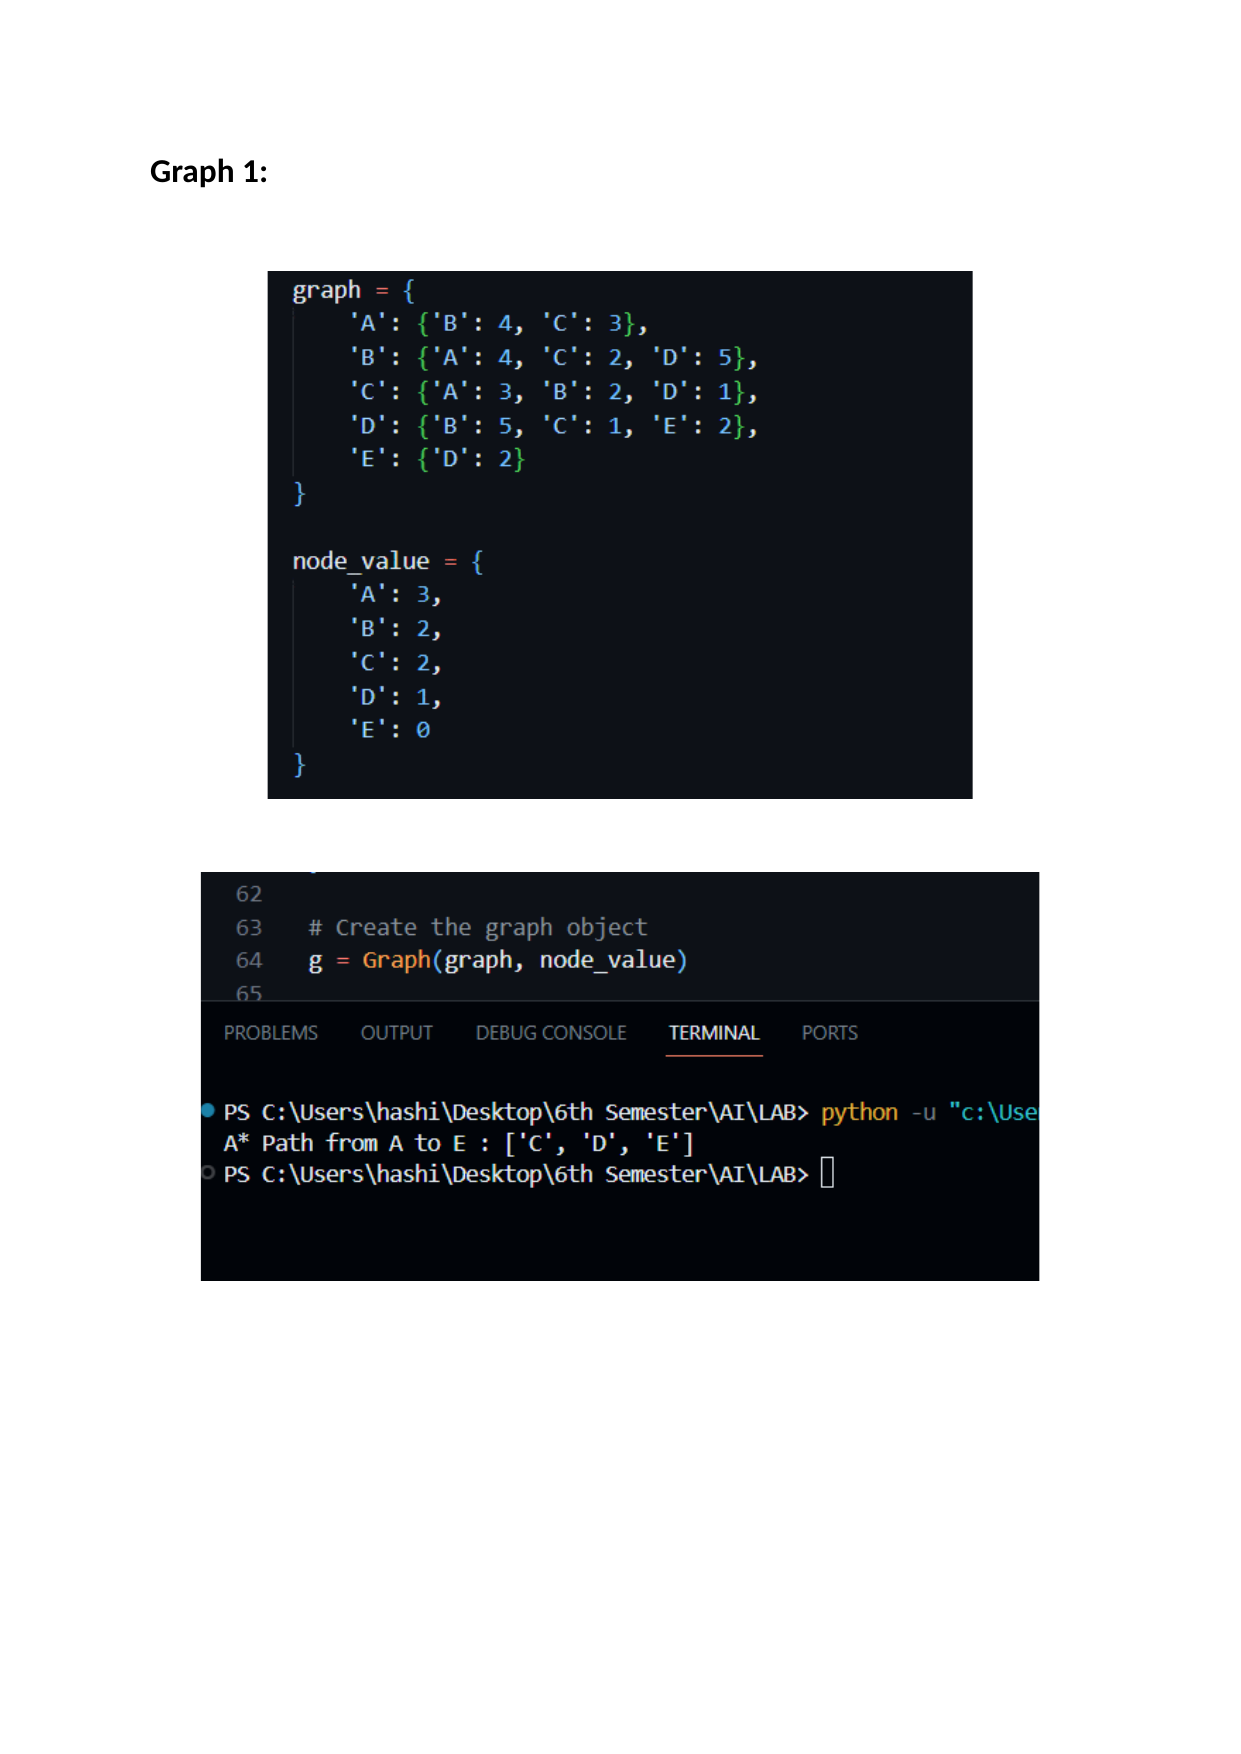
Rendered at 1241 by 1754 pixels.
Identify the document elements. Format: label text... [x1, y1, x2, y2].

text Graph 1: [150, 150, 1090, 191]
picture [267, 271, 973, 799]
picture [200, 872, 1040, 1281]
